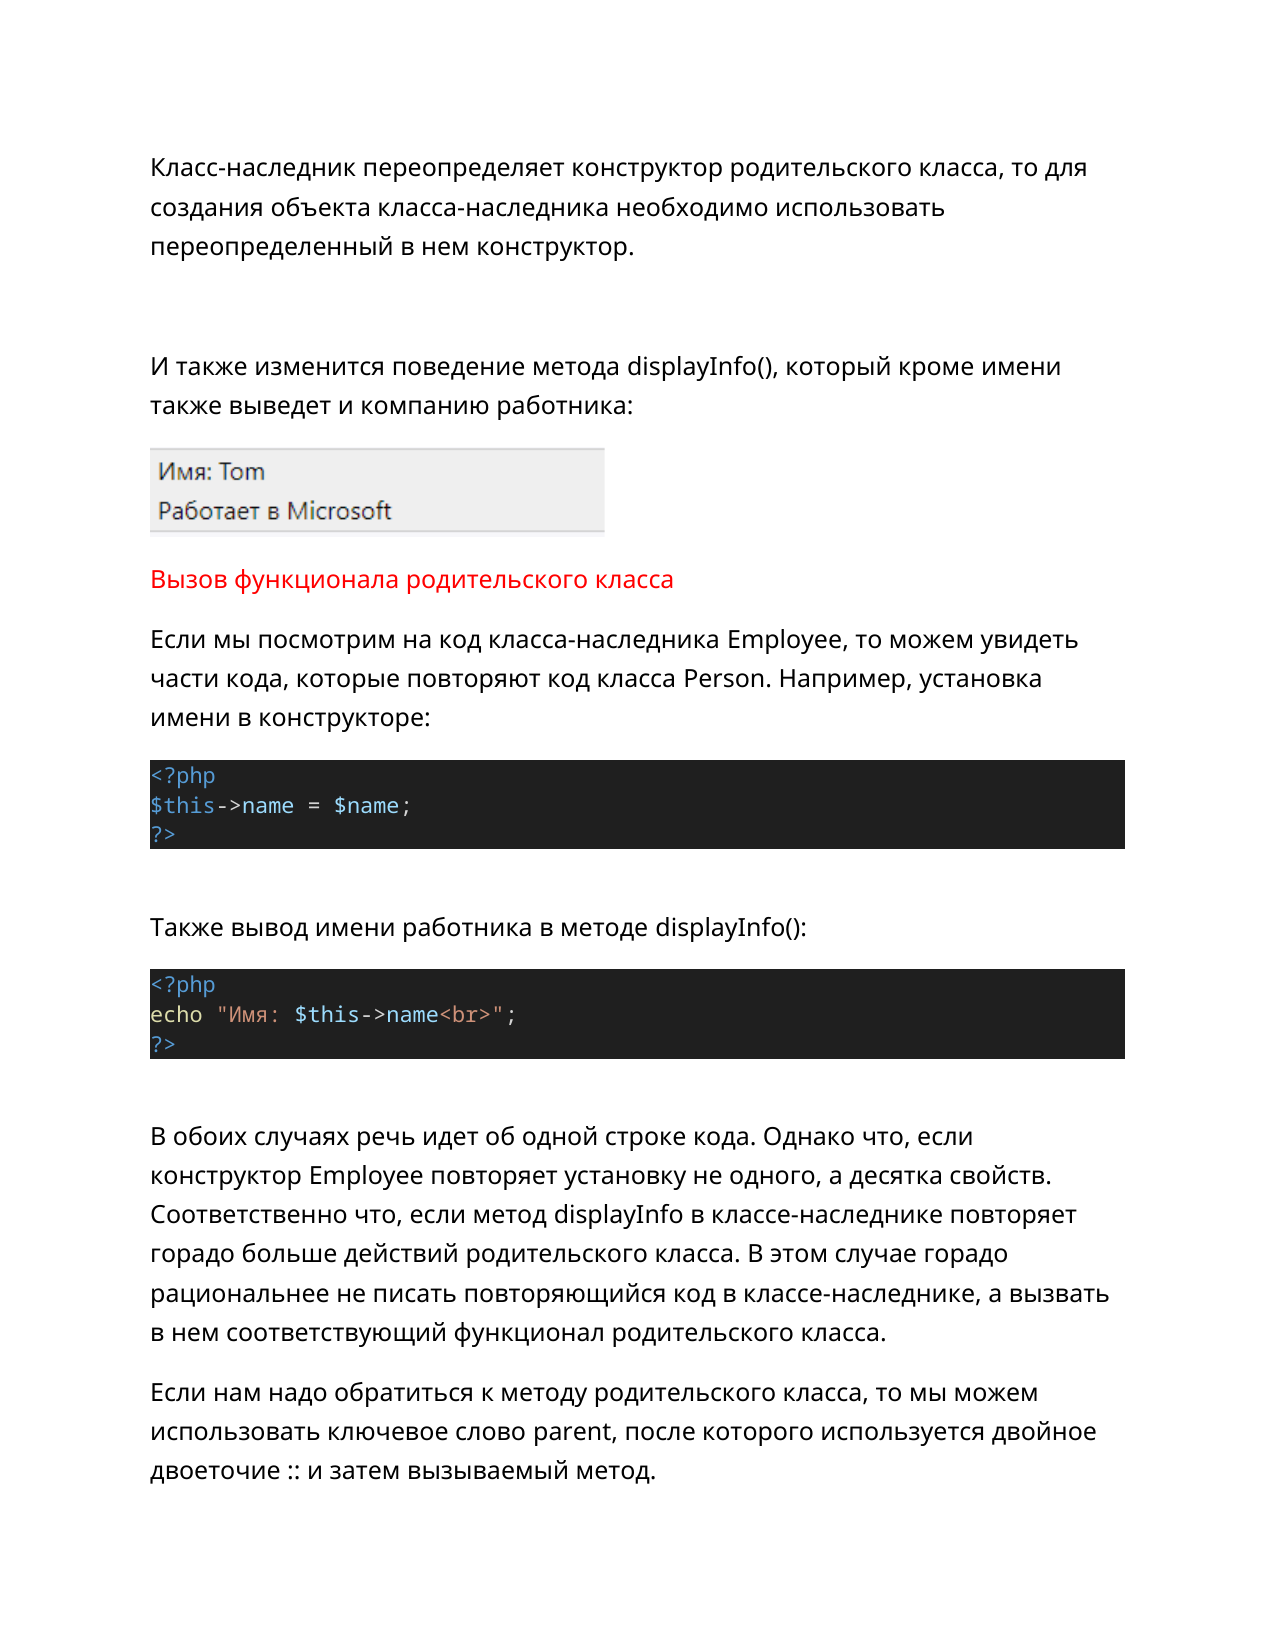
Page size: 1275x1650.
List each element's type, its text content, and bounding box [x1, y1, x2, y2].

text <?php [150, 969, 1125, 999]
text Если нам надо обратиться к методу родительского класса, то мы можем использовать ключевое слово parent, после которого используется двойное двоеточие :: и затем вызываемый метод. [150, 1374, 1125, 1487]
text <?php [150, 760, 1125, 790]
picture [150, 447, 605, 537]
text echo "Имя: $this->name<br>"; [150, 999, 1125, 1029]
text Класс-наследник переопределяет конструктор родительского класса, то для создания объекта класса-наследника необходимо использовать переопределенный в нем конструктор. [150, 150, 1125, 262]
text $this->name = $name; [150, 790, 1125, 819]
text В обоих случаях речь идет об одной строке кода. Однако что, если конструктор Employee повторяет установку не одного, а десятка свойств. Соответственно что, если метод displayInfo в классе-наследнике повторяет горадо больше действий родительского класса. В этом случае горадо рациональнее не писать повторяющийся код в классе-наследнике, а вызвать в нем соответствующий функционал родительского класса. [150, 1119, 1125, 1348]
text И также изменится поведение метода displayInfo(), который кроме имени также выведет и компанию работника: [150, 348, 1125, 422]
text Вызов функционала родительского класса [150, 562, 1125, 596]
text ?> [150, 1029, 1125, 1059]
text ?> [150, 819, 1125, 849]
text Также вывод имени работника в методе displayInfo(): [150, 909, 1125, 943]
text Если мы посмотрим на код класса-наследника Employee, то можем увидеть части кода, которые повторяют код класса Person. Например, установка имени в конструкторе: [150, 622, 1125, 734]
